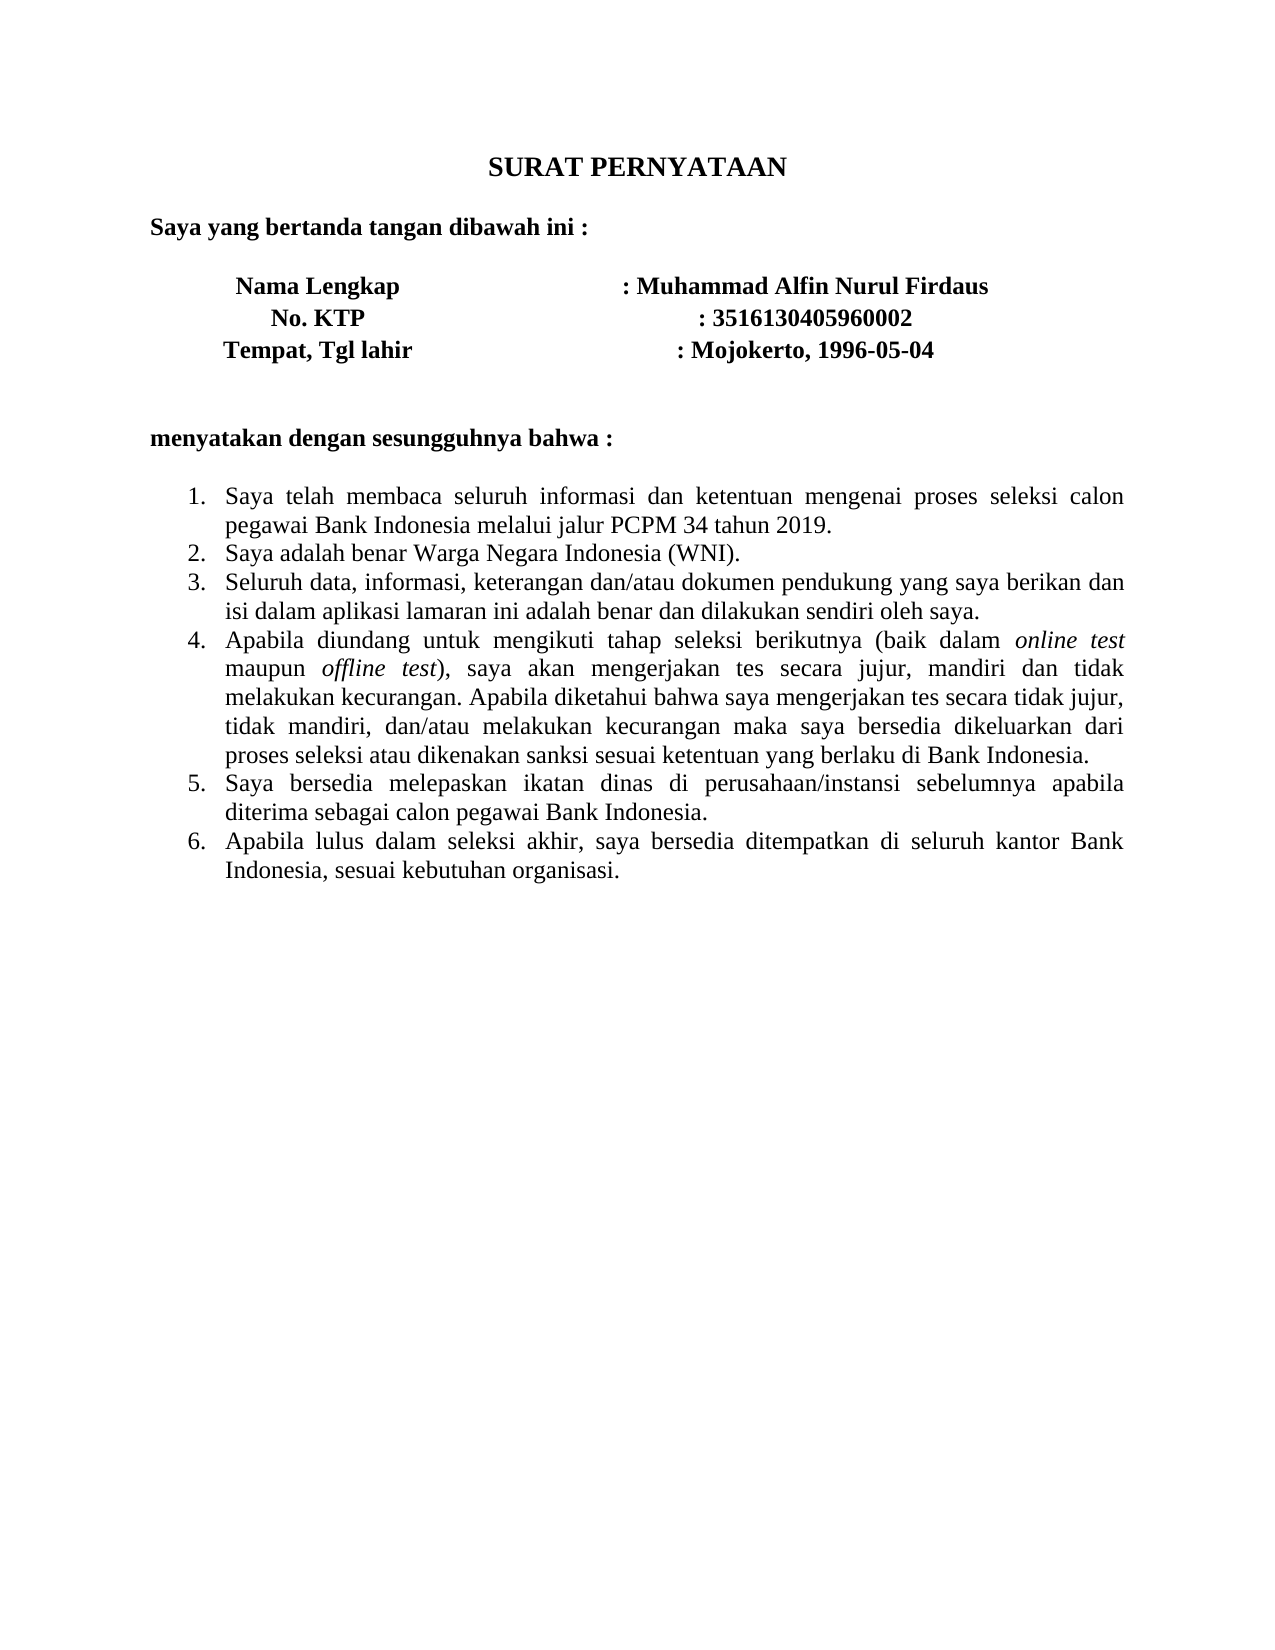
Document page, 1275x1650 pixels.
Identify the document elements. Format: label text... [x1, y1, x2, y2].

list Apabila lulus dalam seleksi akhir, saya bersedia ditempatkan di seluruh kantor Bank Indonesia, sesuai kebutuhan organisasi. [187, 826, 1125, 883]
list Seluruh data, informasi, keterangan dan/atau dokumen pendukung yang saya berikan dan isi dalam aplikasi lamaran ini adalah benar dan dilakukan sendiri oleh saya. [187, 567, 1125, 625]
table_cell No. KTP [150, 301, 485, 333]
list Saya bersedia melepaskan ikatan dinas di perusahaan/instansi sebelumnya apabila diterima sebagai calon pegawai Bank Indonesia. [187, 768, 1125, 826]
list Saya telah membaca seluruh informasi dan ketentuan mengenai proses seleksi calon pegawai Bank Indonesia melalui jalur PCPM 34 tahun 2019. [187, 481, 1125, 538]
list Saya adalah benar Warga Negara Indonesia (WNI). [187, 538, 1125, 567]
table_header Nama Lengkap [150, 270, 485, 301]
table_cell : 3516130405960002 [485, 301, 1125, 333]
text SURAT PERNYATAAN [150, 150, 1125, 182]
list Apabila diundang untuk mengikuti tahap seleksi berikutnya (baik dalam online test maupun offline test), saya akan mengerjakan tes secara jujur, mandiri dan tidak melakukan kecurangan. Apabila diketahui bahwa saya mengerjakan tes secara tidak jujur, tidak mandiri, dan/atau melakukan kecurangan maka saya bersedia dikeluarkan dari proses seleksi atau dikenakan sanksi sesuai ketentuan yang berlaku di Bank Indonesia. [187, 625, 1125, 768]
text Saya yang bertanda tangan dibawah ini : [150, 212, 1125, 240]
table_cell : Mojokerto, 1996-05-04 [485, 333, 1125, 365]
table_cell Tempat, Tgl lahir [150, 333, 485, 365]
text menyatakan dengan sesungguhnya bahwa : [150, 423, 1125, 452]
table_header : Muhammad Alfin Nurul Firdaus [485, 270, 1125, 301]
